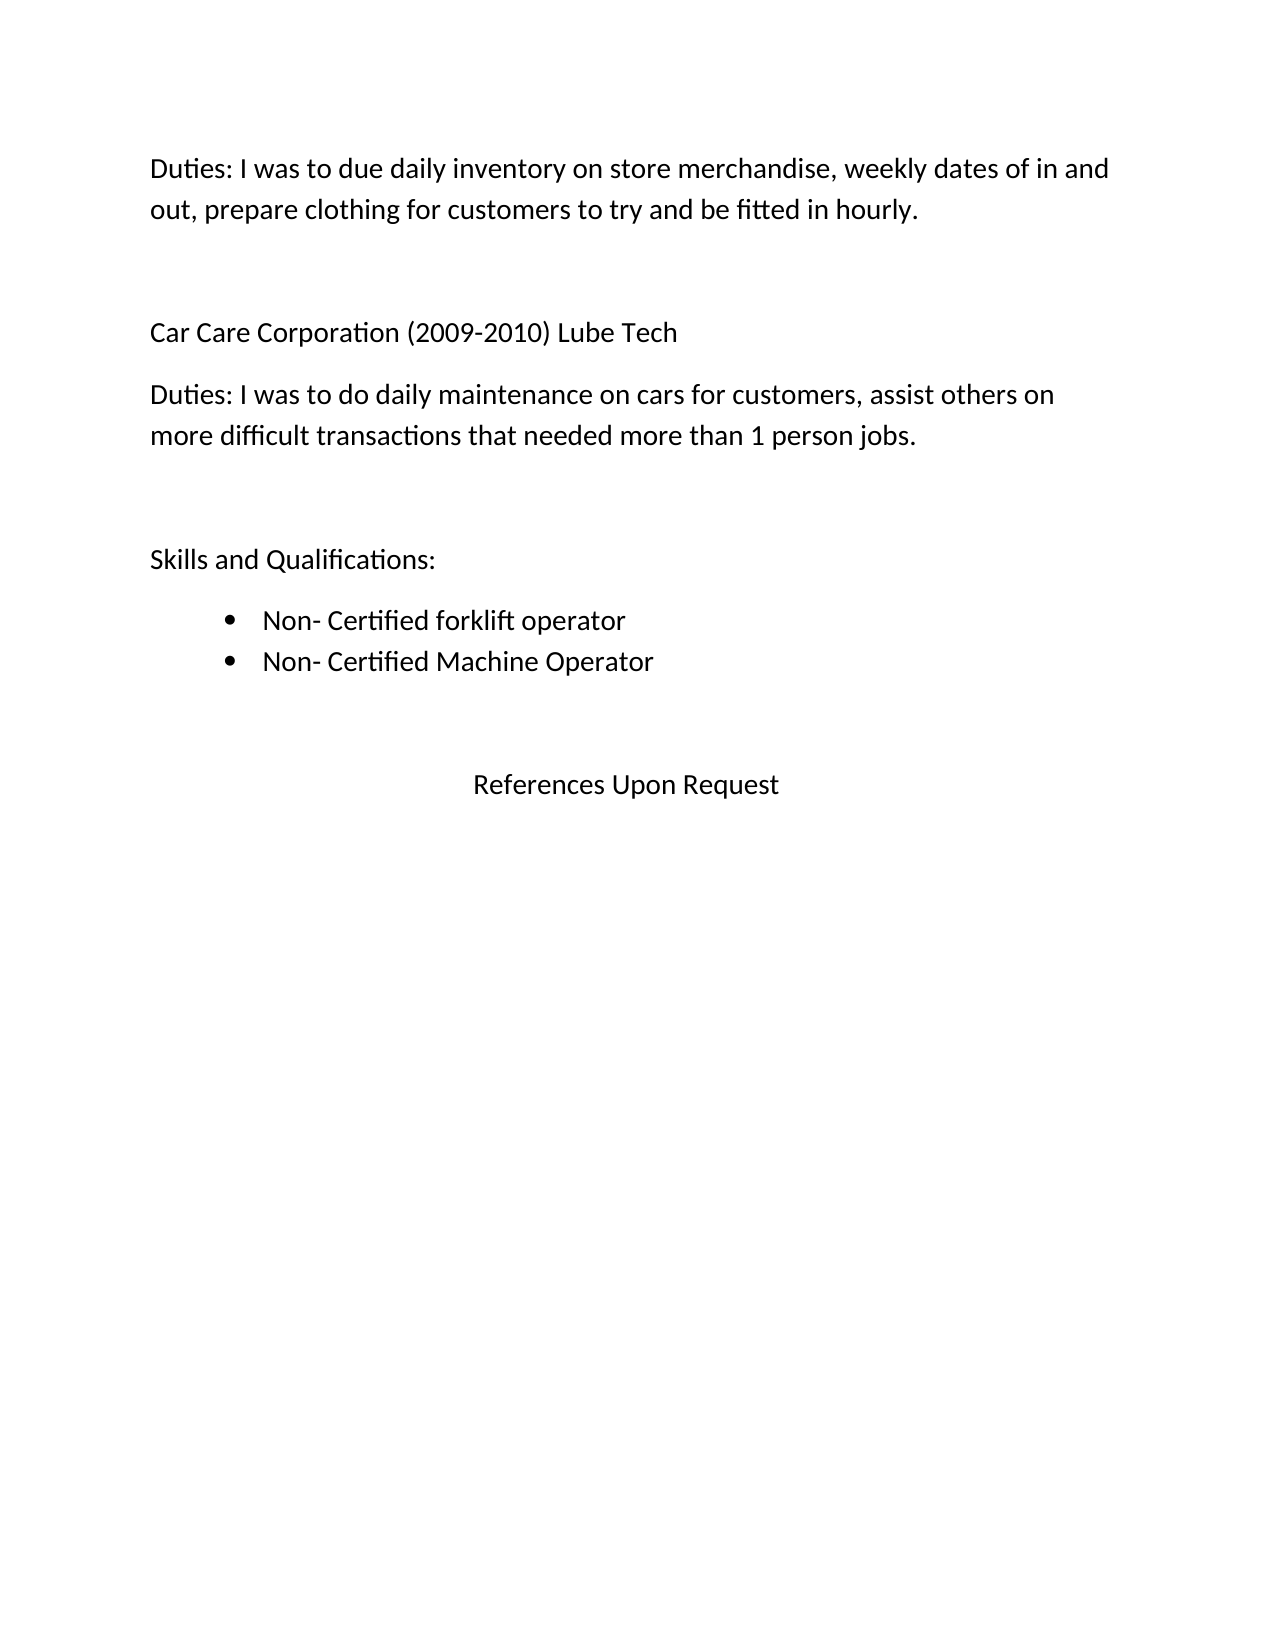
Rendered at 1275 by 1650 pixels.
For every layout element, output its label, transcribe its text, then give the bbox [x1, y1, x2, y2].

list Non- Certified Machine Operator [225, 643, 1125, 679]
text Car Care Corporation (2009-2010) Lube Tech [150, 314, 1125, 350]
text Duties: I was to due daily inventory on store merchandise, weekly dates of in and out, prepare clothing for customers to try and be fitted in hourly. [150, 150, 1125, 227]
text Duties: I was to do daily maintenance on cars for customers, assist others on more difficult transactions that needed more than 1 person jobs. [150, 376, 1125, 453]
list Non- Certified forklift operator [225, 602, 1125, 638]
list References Upon Request [262, 766, 1125, 802]
text Skills and Qualifications: [150, 541, 1125, 576]
